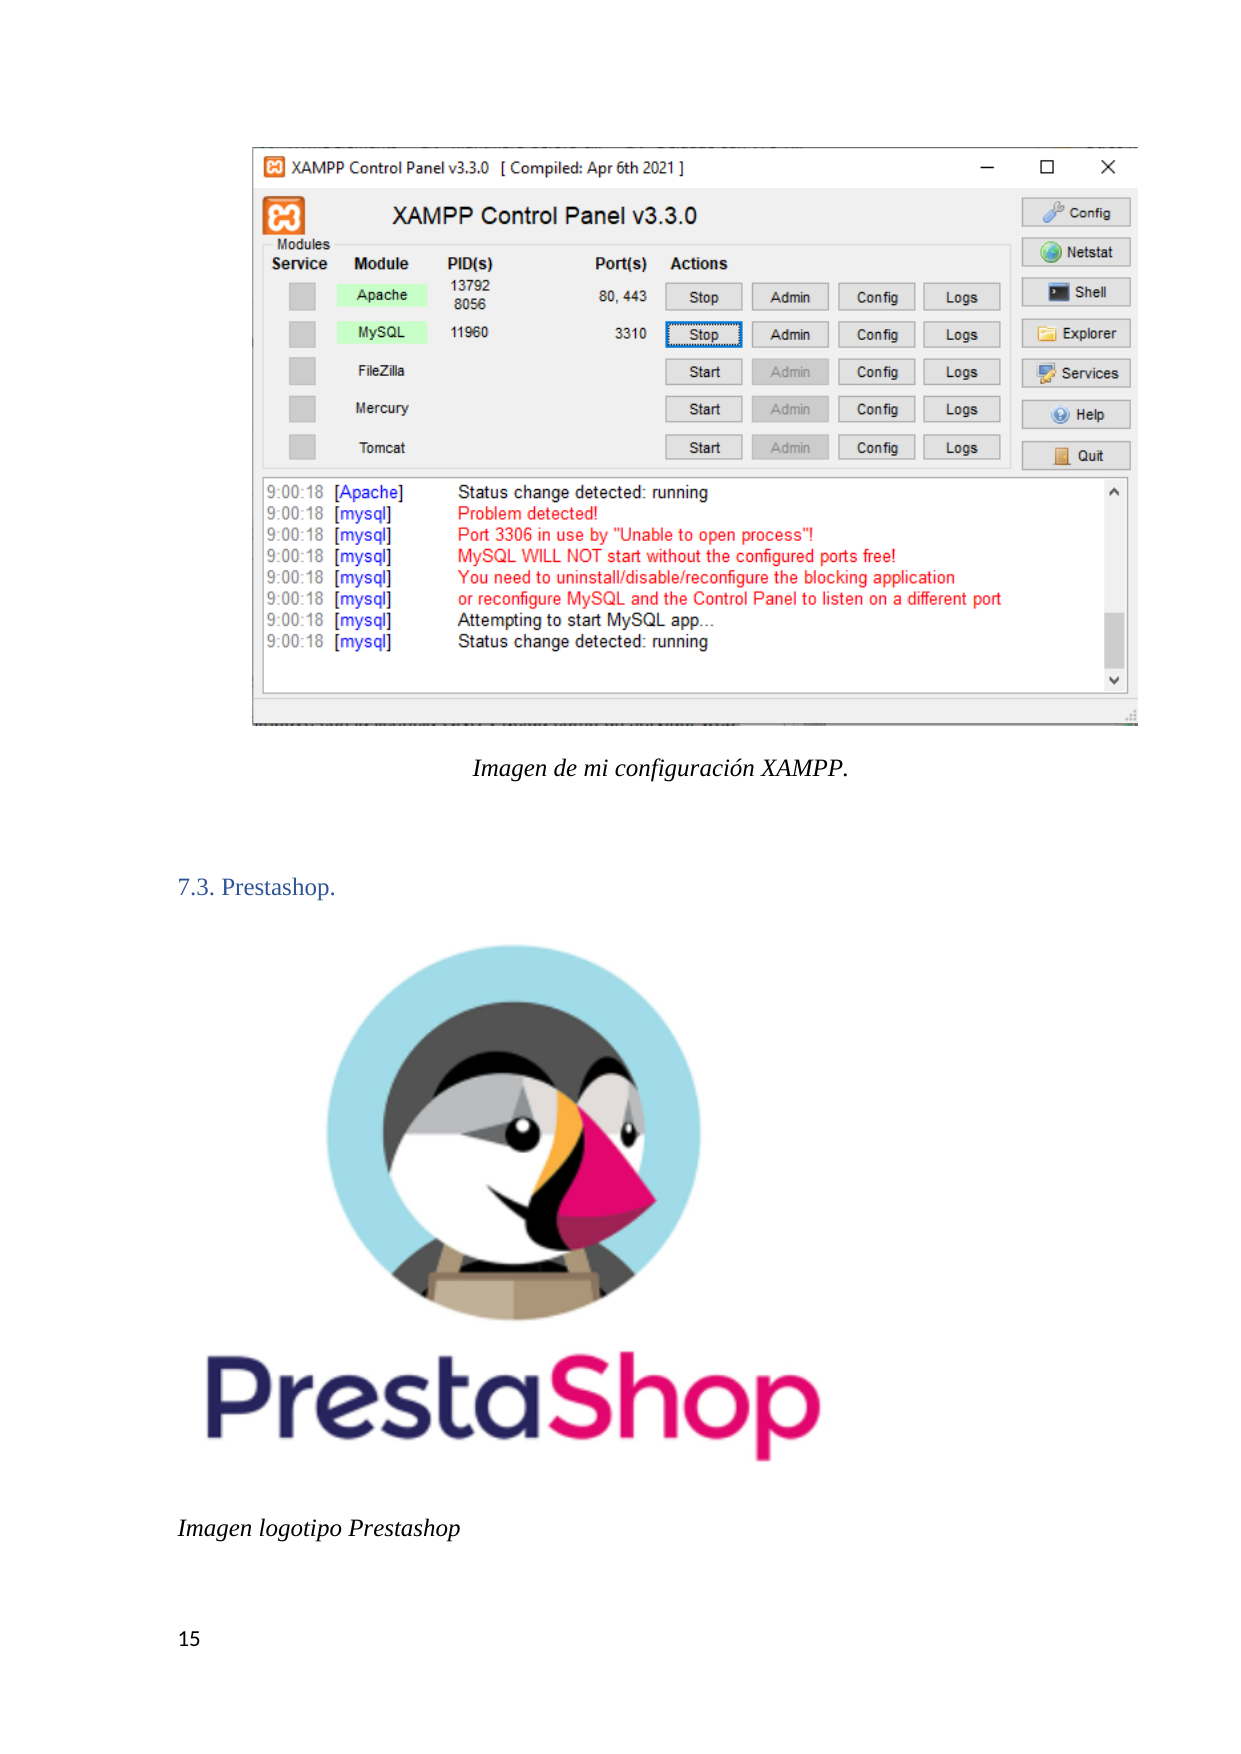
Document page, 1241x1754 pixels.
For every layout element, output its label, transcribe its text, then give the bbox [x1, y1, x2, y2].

picture [177, 930, 848, 1485]
text Imagen logotipo Prestashop [177, 1513, 1063, 1542]
list Imagen de mi configuración XAMPP. [252, 753, 1063, 782]
picture [252, 147, 1138, 726]
subtitle 7.3. Prestashop. [177, 872, 1063, 901]
